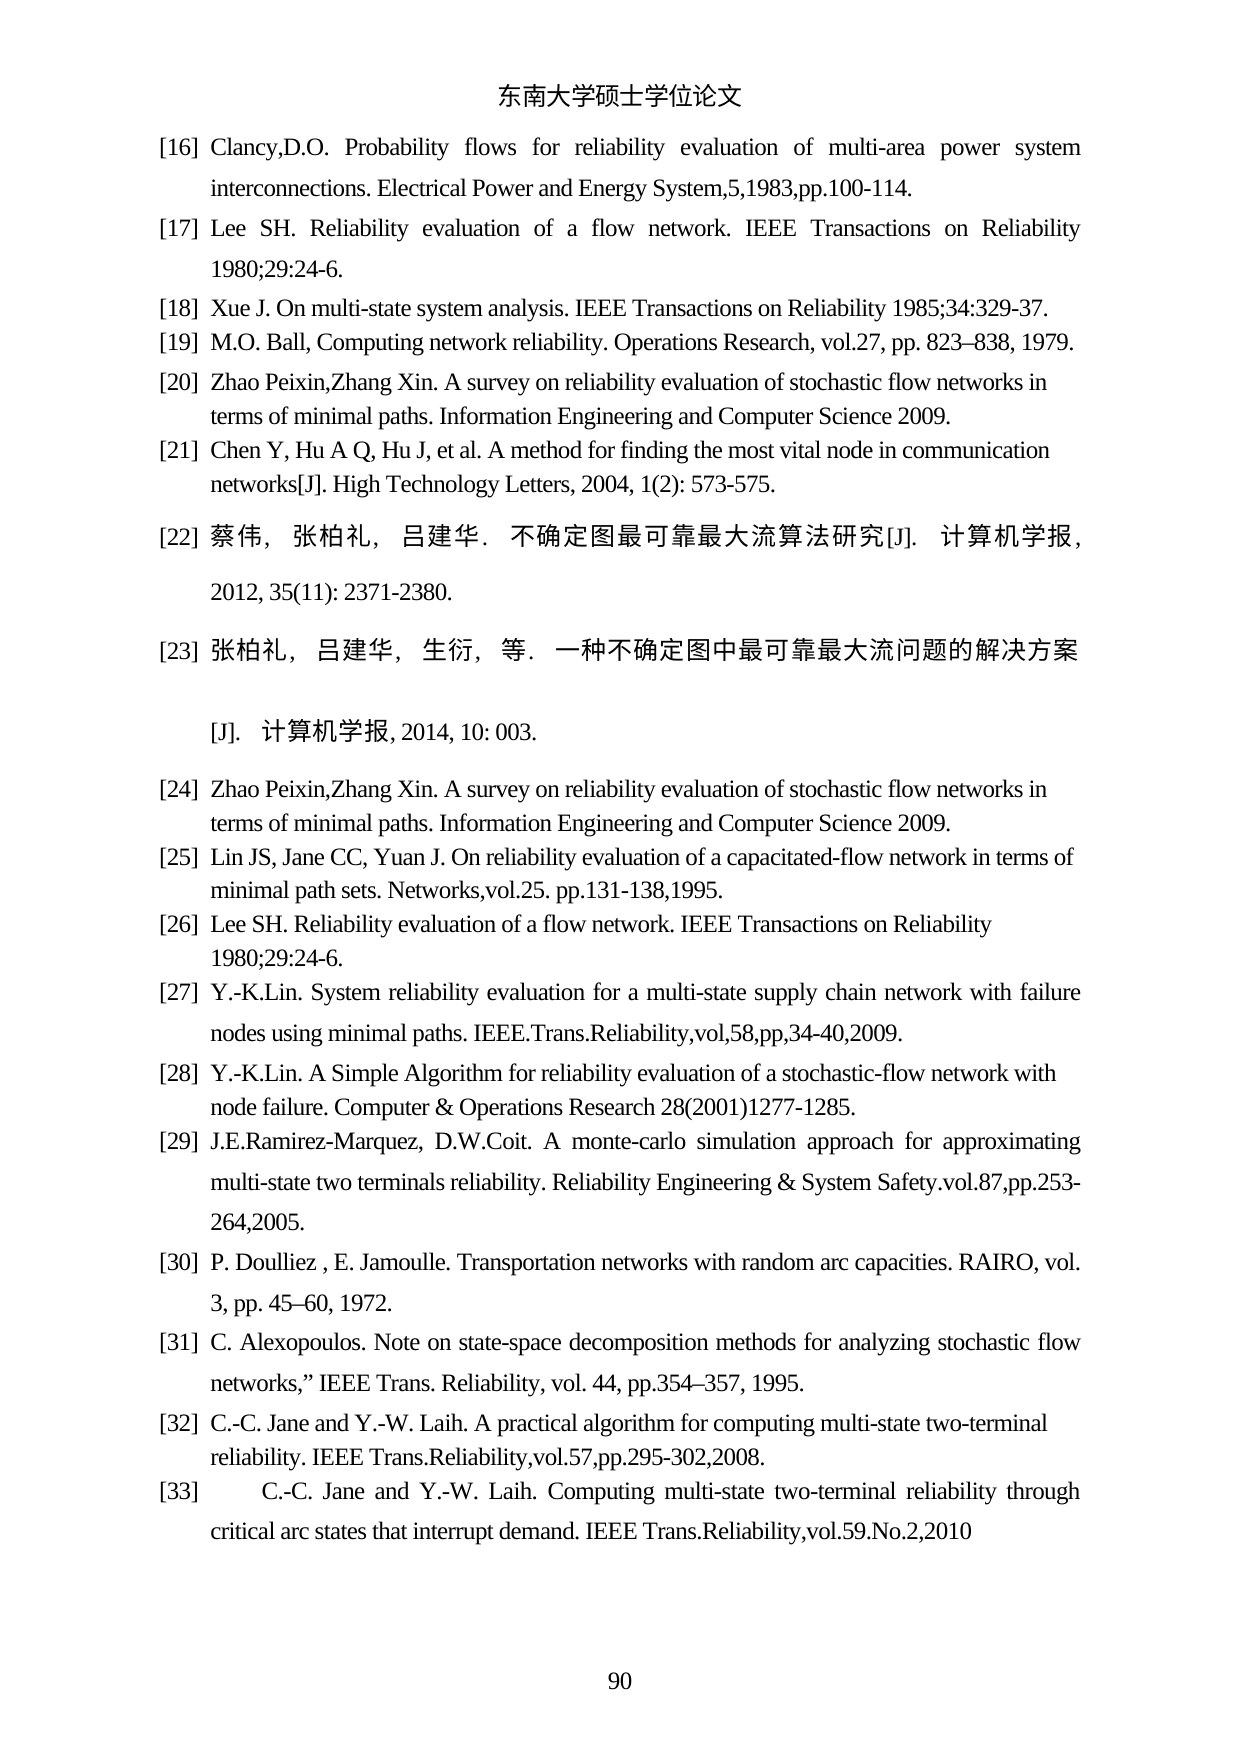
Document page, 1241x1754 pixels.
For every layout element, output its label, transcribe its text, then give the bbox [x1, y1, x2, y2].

list M.O. Ball, Computing network reliability. Operations Research, vol.27, pp. 823–838, 1979. [159, 325, 1081, 359]
list P. Doulliez , E. Jamoulle. Transportation networks with random arc capacities. RAIRO, vol. 3, pp. 45–60, 1972. [159, 1244, 1081, 1319]
list Lee SH. Reliability evaluation of a flow network. IEEE Transactions on Reliability 1980;29:24-6. [159, 210, 1081, 285]
list Xue J. On multi-state system analysis. IEEE Transactions on Reliability 1985;34:329-37. [159, 291, 1081, 325]
list C. Alexopoulos. Note on state-space decomposition methods for analyzing stochastic flow networks,” IEEE Trans. Reliability, vol. 44, pp.354–357, 1995. [159, 1325, 1081, 1399]
list J.E.Ramirez-Marquez, D.W.Coit. A monte-carlo simulation approach for approximating multi-state two terminals reliability. Reliability Engineering & System Safety.vol.87,pp.253-264,2005. [159, 1123, 1081, 1239]
list Y.-K.Lin. System reliability evaluation for a multi-state supply chain network with failure nodes using minimal paths. IEEE.Trans.Reliability,vol,58,pp,34-40,2009. [159, 975, 1081, 1049]
list Zhao Peixin,Zhang Xin. A survey on reliability evaluation of stochastic flow networks in terms of minimal paths. Information Engineering and Computer Science 2009. [159, 364, 1081, 432]
list Zhao Peixin,Zhang Xin. A survey on reliability evaluation of stochastic flow networks in terms of minimal paths. Information Engineering and Computer Science 2009. [159, 771, 1081, 839]
list Lee SH. Reliability evaluation of a flow network. IEEE Transactions on Reliability 1980;29:24-6. [159, 907, 1081, 975]
list Chen Y, Hu A Q, Hu J, et al. A method for finding the most vital node in communication networks[J]. High Technology Letters, 2004, 1(2): 573-575. [159, 432, 1081, 500]
list 张柏礼, 吕建华, 生衍, 等. 一种不确定图中最可靠最大流问题的解决方案[J]. 计算机学报, 2014, 10: 003. [159, 614, 1081, 764]
list C.-C. Jane and Y.-W. Laih. A practical algorithm for computing multi-state two-terminal reliability. IEEE Trans.Reliability,vol.57,pp.295-302,2008. [159, 1405, 1081, 1473]
list 蔡伟, 张柏礼, 吕建华. 不确定图最可靠最大流算法研究[J]. 计算机学报, 2012, 35(11): 2371-2380. [159, 500, 1081, 609]
list C.-C. Jane and Y.-W. Laih. Computing multi-state two-terminal reliability through critical arc states that interrupt demand. IEEE Trans.Reliability,vol.59.No.2,2010 [159, 1473, 1081, 1548]
list Y.-K.Lin. A Simple Algorithm for reliability evaluation of a stochastic-flow network with node failure. Computer & Operations Research 28(2001)1277-1285. [159, 1055, 1081, 1123]
list Clancy,D.O. Probability flows for reliability evaluation of multi-area power system interconnections. Electrical Power and Energy System,5,1983,pp.100-114. [159, 130, 1081, 204]
list Lin JS, Jane CC, Yuan J. On reliability evaluation of a capacitated-flow network in terms of minimal path sets. Networks,vol.25. pp.131-138,1995. [159, 839, 1081, 907]
